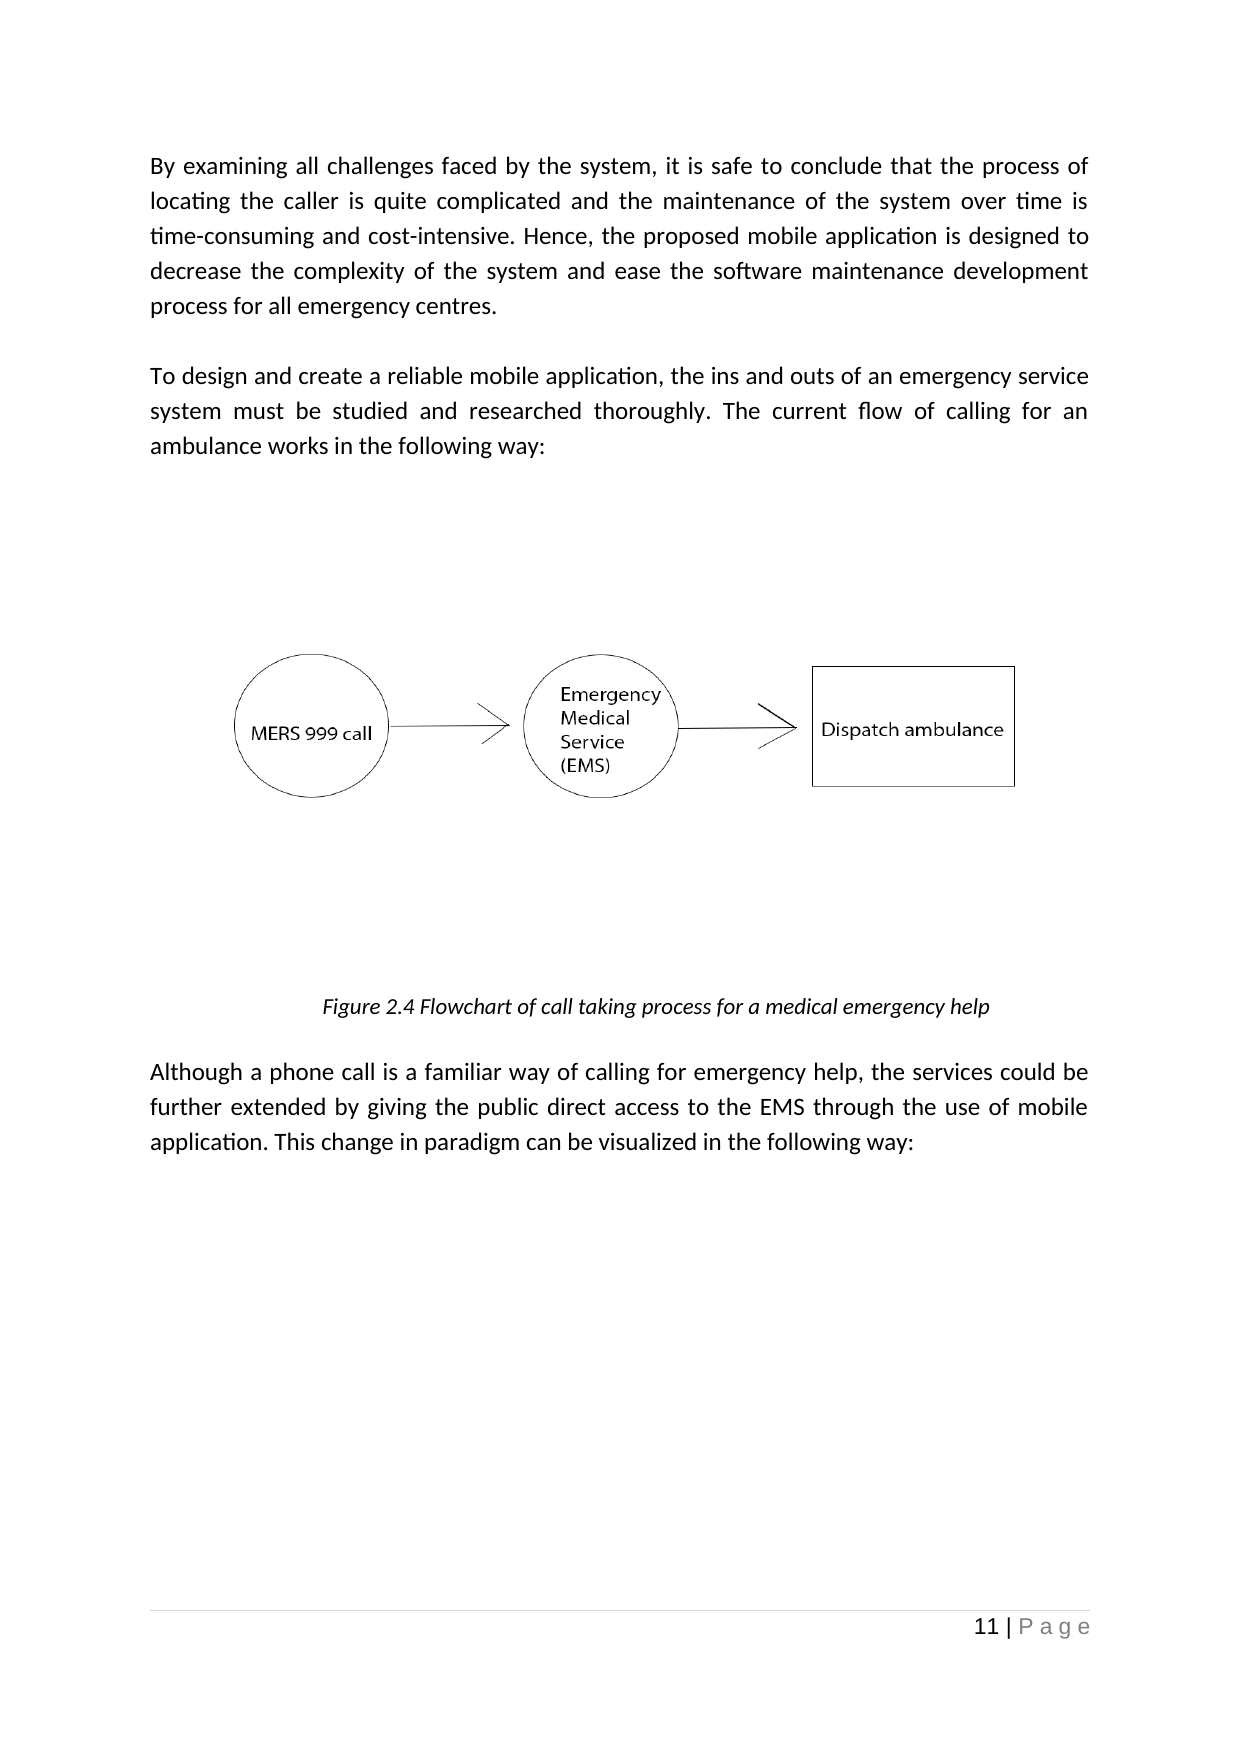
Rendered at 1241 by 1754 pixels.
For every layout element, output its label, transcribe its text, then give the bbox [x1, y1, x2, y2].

text Although a phone call is a familiar way of calling for emergency help, the services could be further extended by giving the public direct access to the EMS through the use of mobile application. This change in paradigm can be visualized in the following way: [150, 1056, 1090, 1157]
picture [150, 500, 1090, 989]
text To design and create a reliable mobile application, the ins and outs of an emergency service system must be studied and researched thoroughly. The current flow of calling for an ambulance works in the following way: [150, 360, 1090, 461]
text By examining all challenges faced by the system, it is safe to conclude that the process of locating the caller is quite complicated and the maintenance of the system over time is time-consuming and cost-intensive. Hence, the proposed mobile application is designed to decrease the complexity of the system and ease the software maintenance development process for all emergency centres. [150, 150, 1090, 321]
text Figure 2.4 Flowchart of call taking process for a medical emergency help [150, 992, 1090, 1020]
